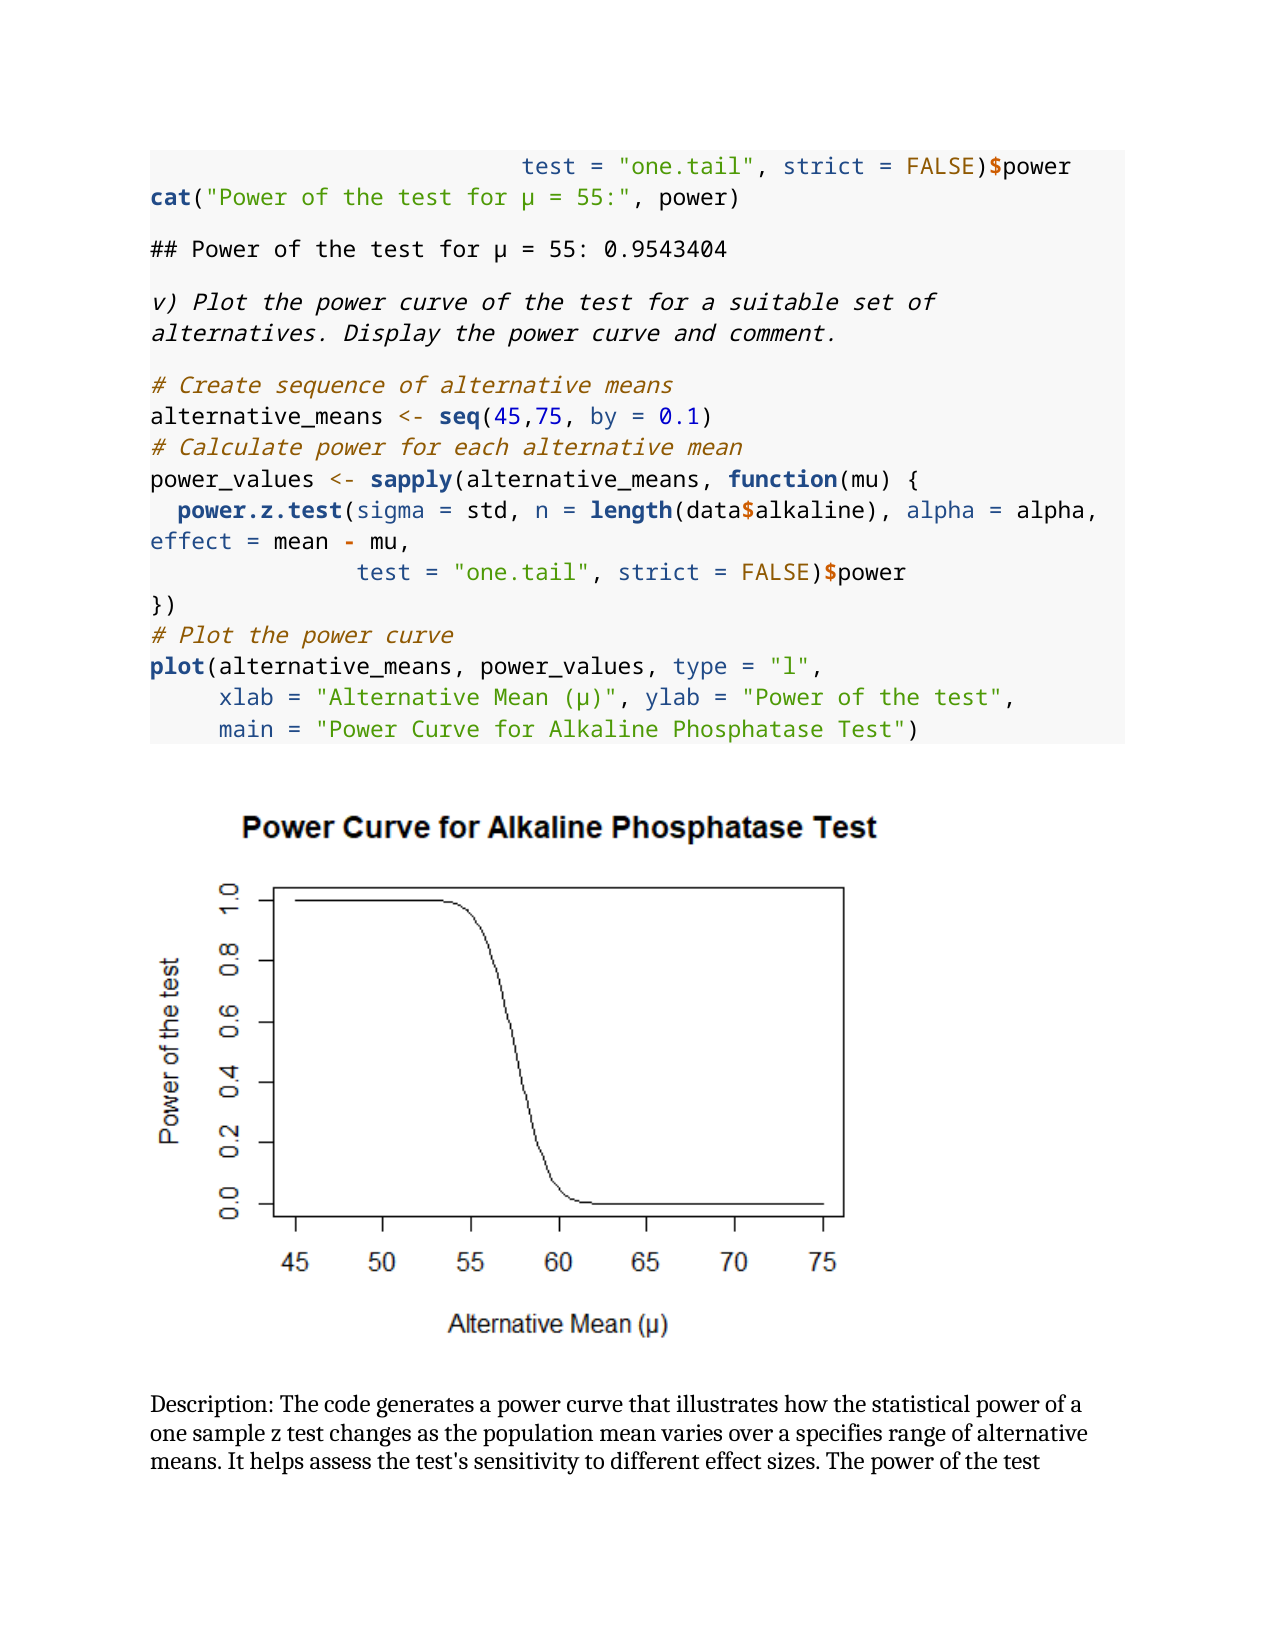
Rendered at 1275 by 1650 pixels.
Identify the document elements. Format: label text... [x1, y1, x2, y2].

picture [150, 764, 908, 1371]
text v) Plot the power curve of the test for a suitable set of alternatives. Display the power curve and comment. [837, 285, 1125, 348]
text ## Power of the test for µ = 55: 0.9543404 [150, 233, 1125, 264]
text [150, 1390, 1125, 1476]
text # Create sequence of alternative means alternative_means <- seq(45,75, by = 0.1) # Calculate power for each alternative mean power_values <- sapply(alternative_means, function(mu) { power.z.test(sigma = std, n = length(data$alkaline), alpha = alpha, effect = mean - mu, test = "one.tail", strict = FALSE)$power }) # Plot the power curve plot(alternative_means, power_values, type = "l", xlab = "Alternative Mean (μ)", ylab = "Power of the test", main = "Power Curve for Alkaline Phosphatase Test") [150, 369, 1125, 744]
